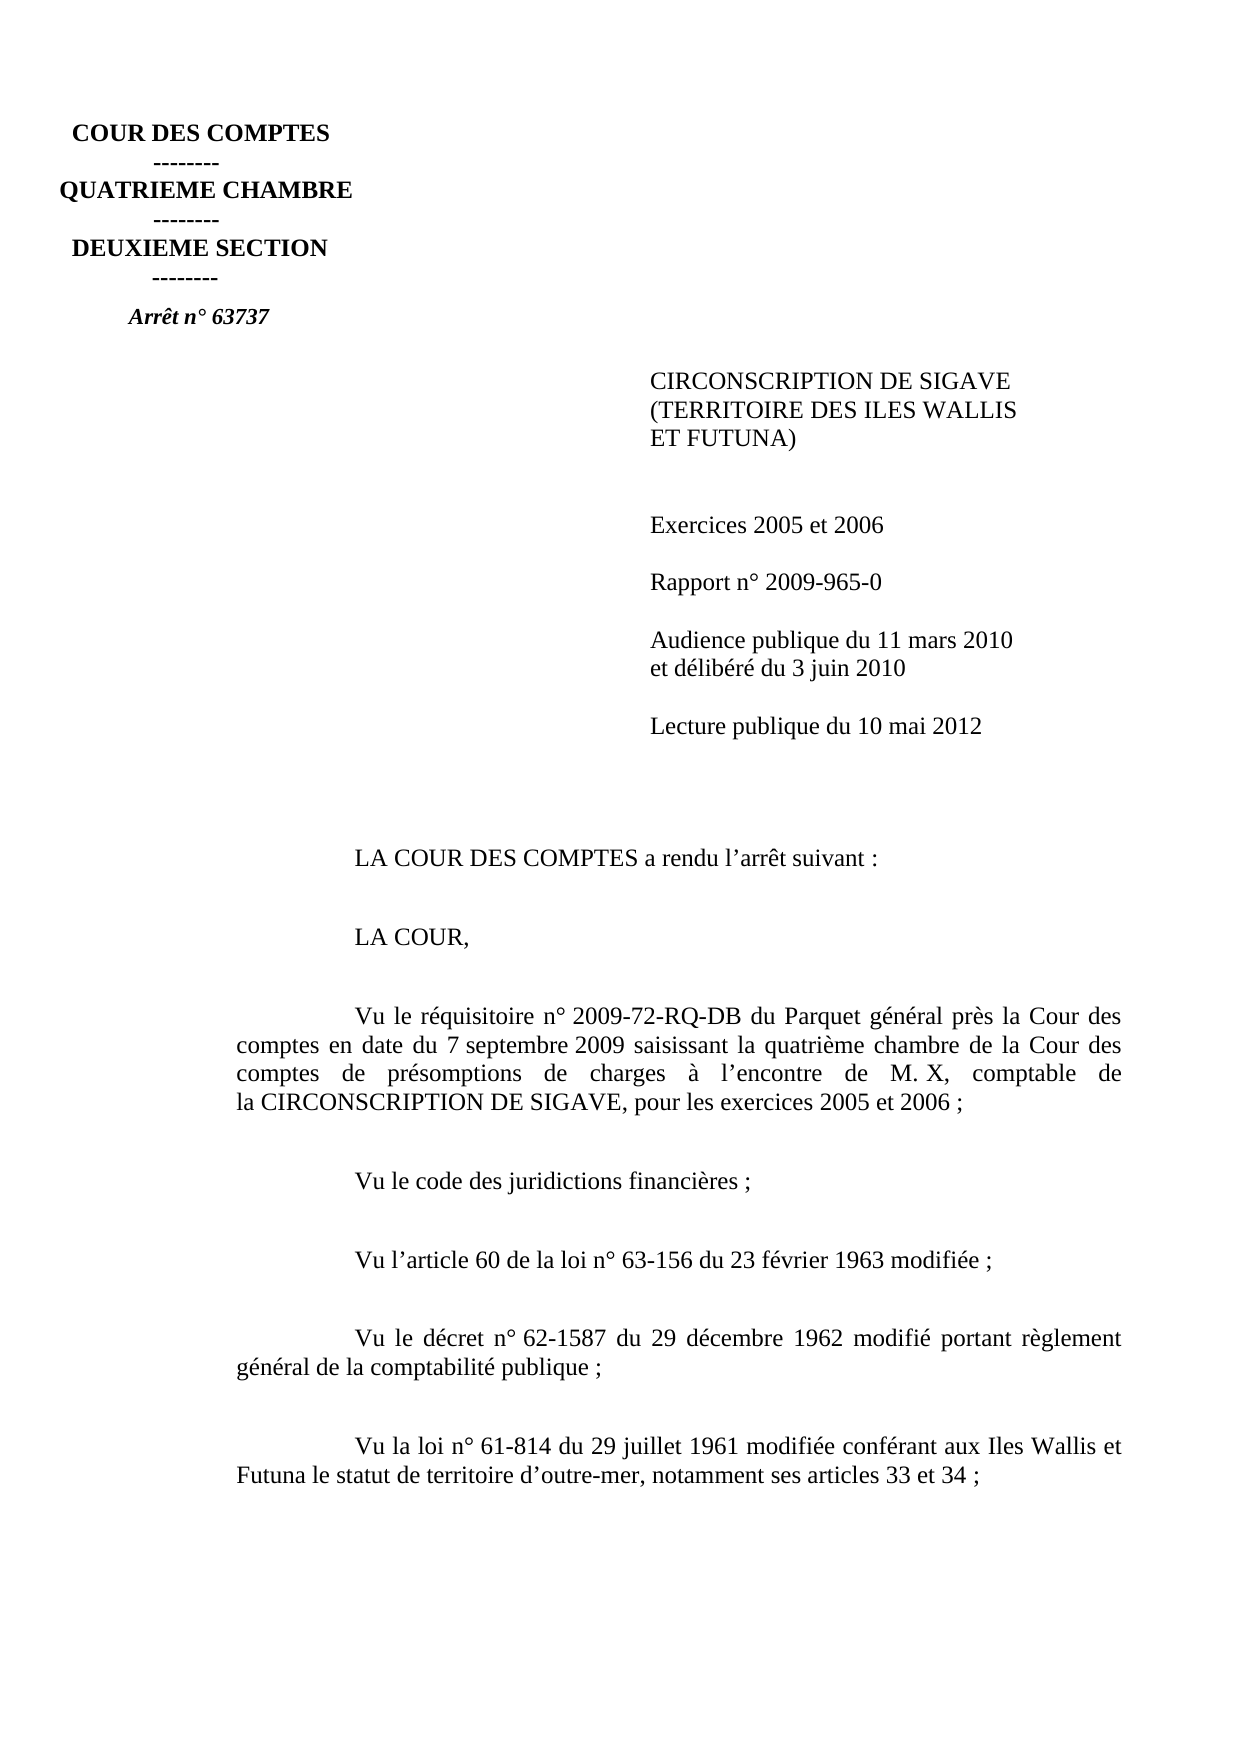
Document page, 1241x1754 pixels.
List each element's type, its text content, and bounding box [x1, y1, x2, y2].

text -------- [59, 262, 1122, 291]
text -------- [59, 204, 1122, 233]
text DEUXIEME SECTION [59, 233, 1122, 262]
text LA COUR DES COMPTES a rendu l’arrêt suivant : [236, 843, 1122, 872]
text Vu le réquisitoire n° 2009-72-RQ-DB du Parquet général près la Cour des comptes en date du 7 septembre 2009 saisissant la quatrième chambre de la Cour des comptes de présomptions de charges à l’encontre de M. X, comptable de la circonscription de Sigave, pour les exercices 2005 et 2006 ; [236, 1001, 1122, 1116]
text -------- [59, 147, 1122, 176]
text Exercices 2005 et 2006 [650, 510, 1122, 538]
text et délibéré du 3 juin 2010 [650, 653, 1122, 682]
text (TERRITOIRE DES ILES WALLIS [650, 395, 1122, 423]
text ET FUTUNA) [650, 423, 1122, 452]
text Vu la loi n° 61-814 du 29 juillet 1961 modifiée conférant aux Iles Wallis et Futuna le statut de territoire d’outre-mer, notamment ses articles 33 et 34 ; [236, 1431, 1122, 1488]
text Arrêt n° 63737 [59, 303, 1122, 329]
text Rapport n° 2009-965-0 [650, 567, 1122, 596]
text LA COUR, [236, 922, 1122, 951]
text CIRCONSCRIPTION DE SIGAVE [650, 366, 1122, 395]
text QUATRIEME CHAMBRE [59, 176, 1122, 204]
text Audience publique du 11 mars 2010 [650, 625, 1122, 653]
text Vu le code des juridictions financières ; [236, 1166, 1122, 1195]
text COUR DES COMPTES [59, 118, 1122, 147]
text Vu l’article 60 de la loi n° 63-156 du 23 février 1963 modifiée ; [236, 1245, 1122, 1273]
text Lecture publique du 10 mai 2012 [650, 711, 1122, 740]
text Vu le décret n° 62-1587 du 29 décembre 1962 modifié portant règlement général de la comptabilité publique ; [236, 1323, 1122, 1381]
